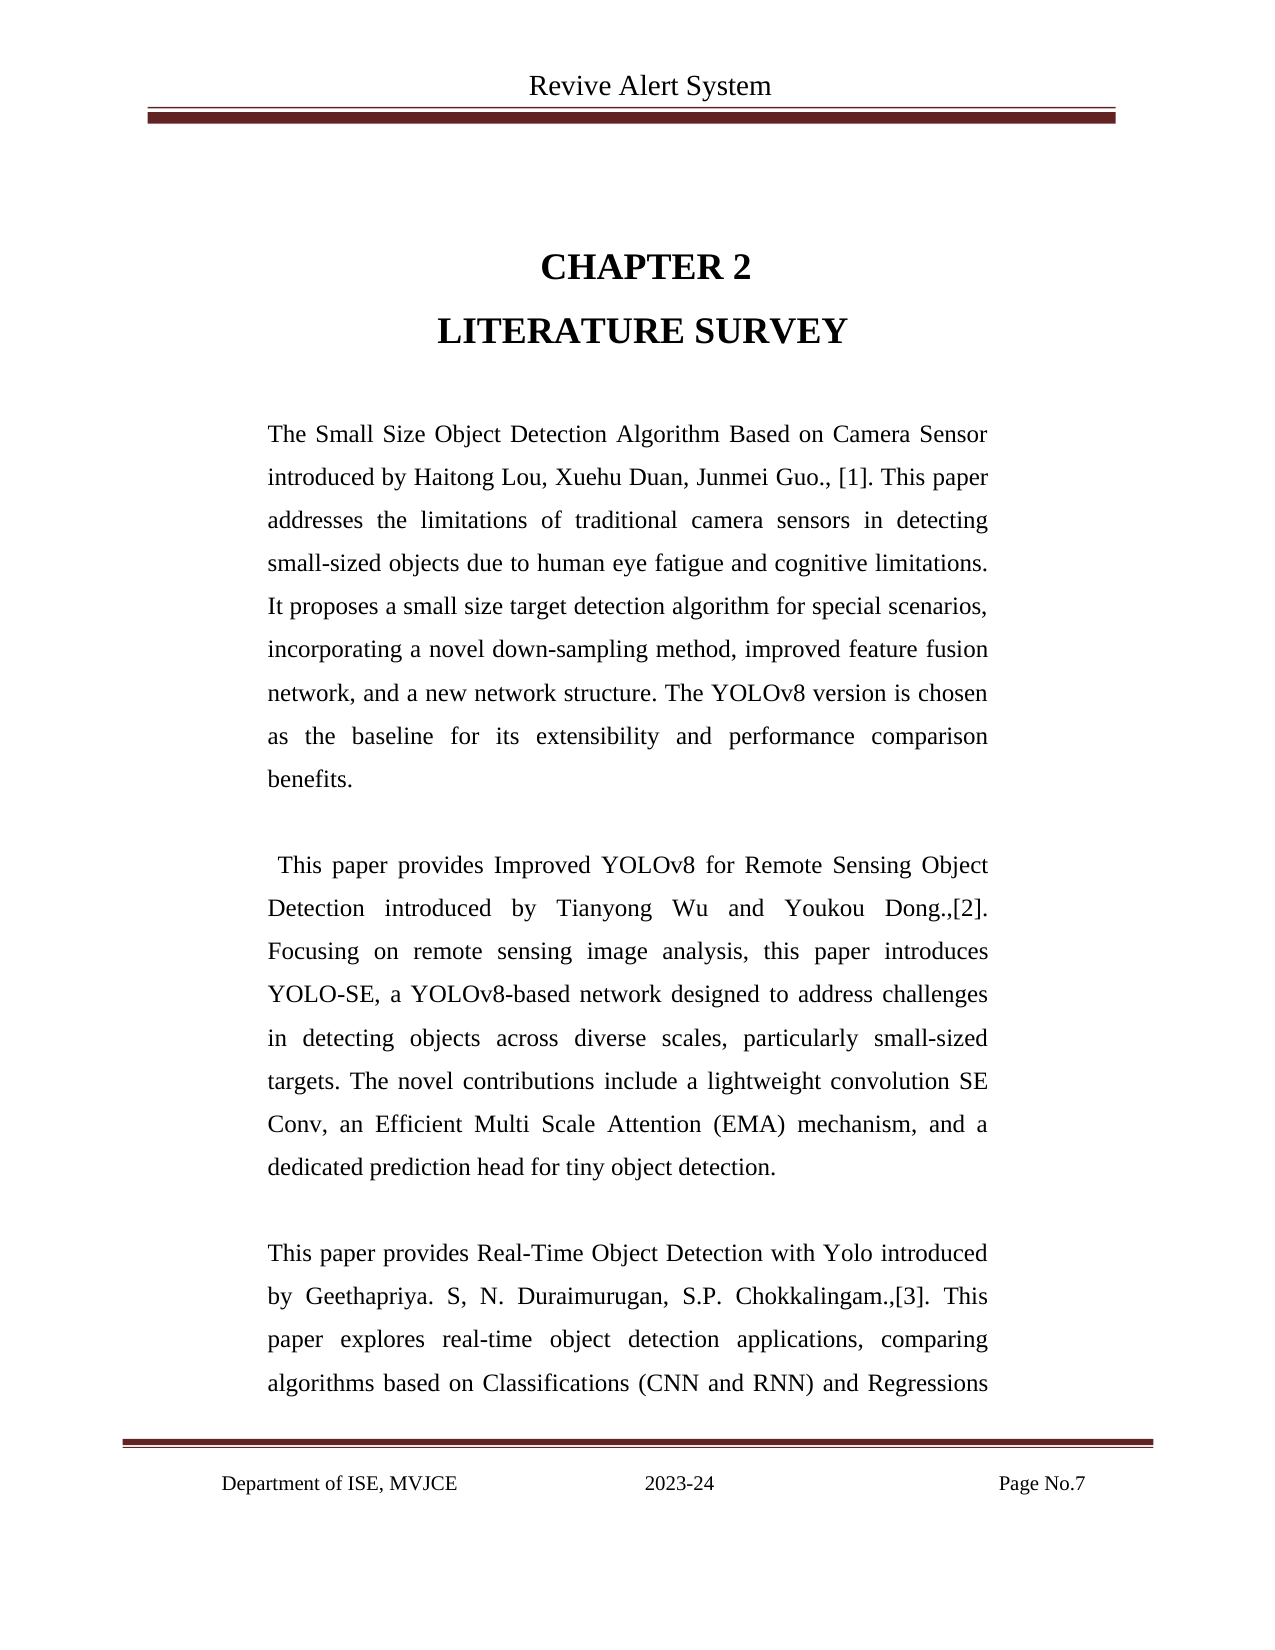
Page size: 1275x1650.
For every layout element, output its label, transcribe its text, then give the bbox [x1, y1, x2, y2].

list LITERATURE SURVEY [278, 309, 1063, 352]
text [267, 1238, 989, 1396]
list CHAPTER 2 [278, 244, 1063, 287]
text The Small Size Object Detection Algorithm Based on Camera Sensor introduced by Haitong Lou, Xuehu Duan, Junmei Guo., [1]. This paper addresses the limitations of traditional camera sensors in detecting small-sized objects due to human eye fatigue and cognitive limitations. It proposes a small size target detection algorithm for special scenarios, incorporating a novel down-sampling method, improved feature fusion network, and a new network structure. The YOLOv8 version is chosen as the baseline for its extensibility and performance comparison benefits. [267, 419, 989, 793]
text This paper provides Improved YOLOv8 for Remote Sensing Object Detection introduced by Tianyong Wu and Youkou Dong.,[2]. Focusing on remote sensing image analysis, this paper introduces YOLO-SE, a YOLOv8-based network designed to address challenges in detecting objects across diverse scales, particularly small-sized targets. The novel contributions include a lightweight convolution SE Conv, an Efficient Multi Scale Attention (EMA) mechanism, and a dedicated prediction head for tiny object detection. [267, 850, 989, 1181]
